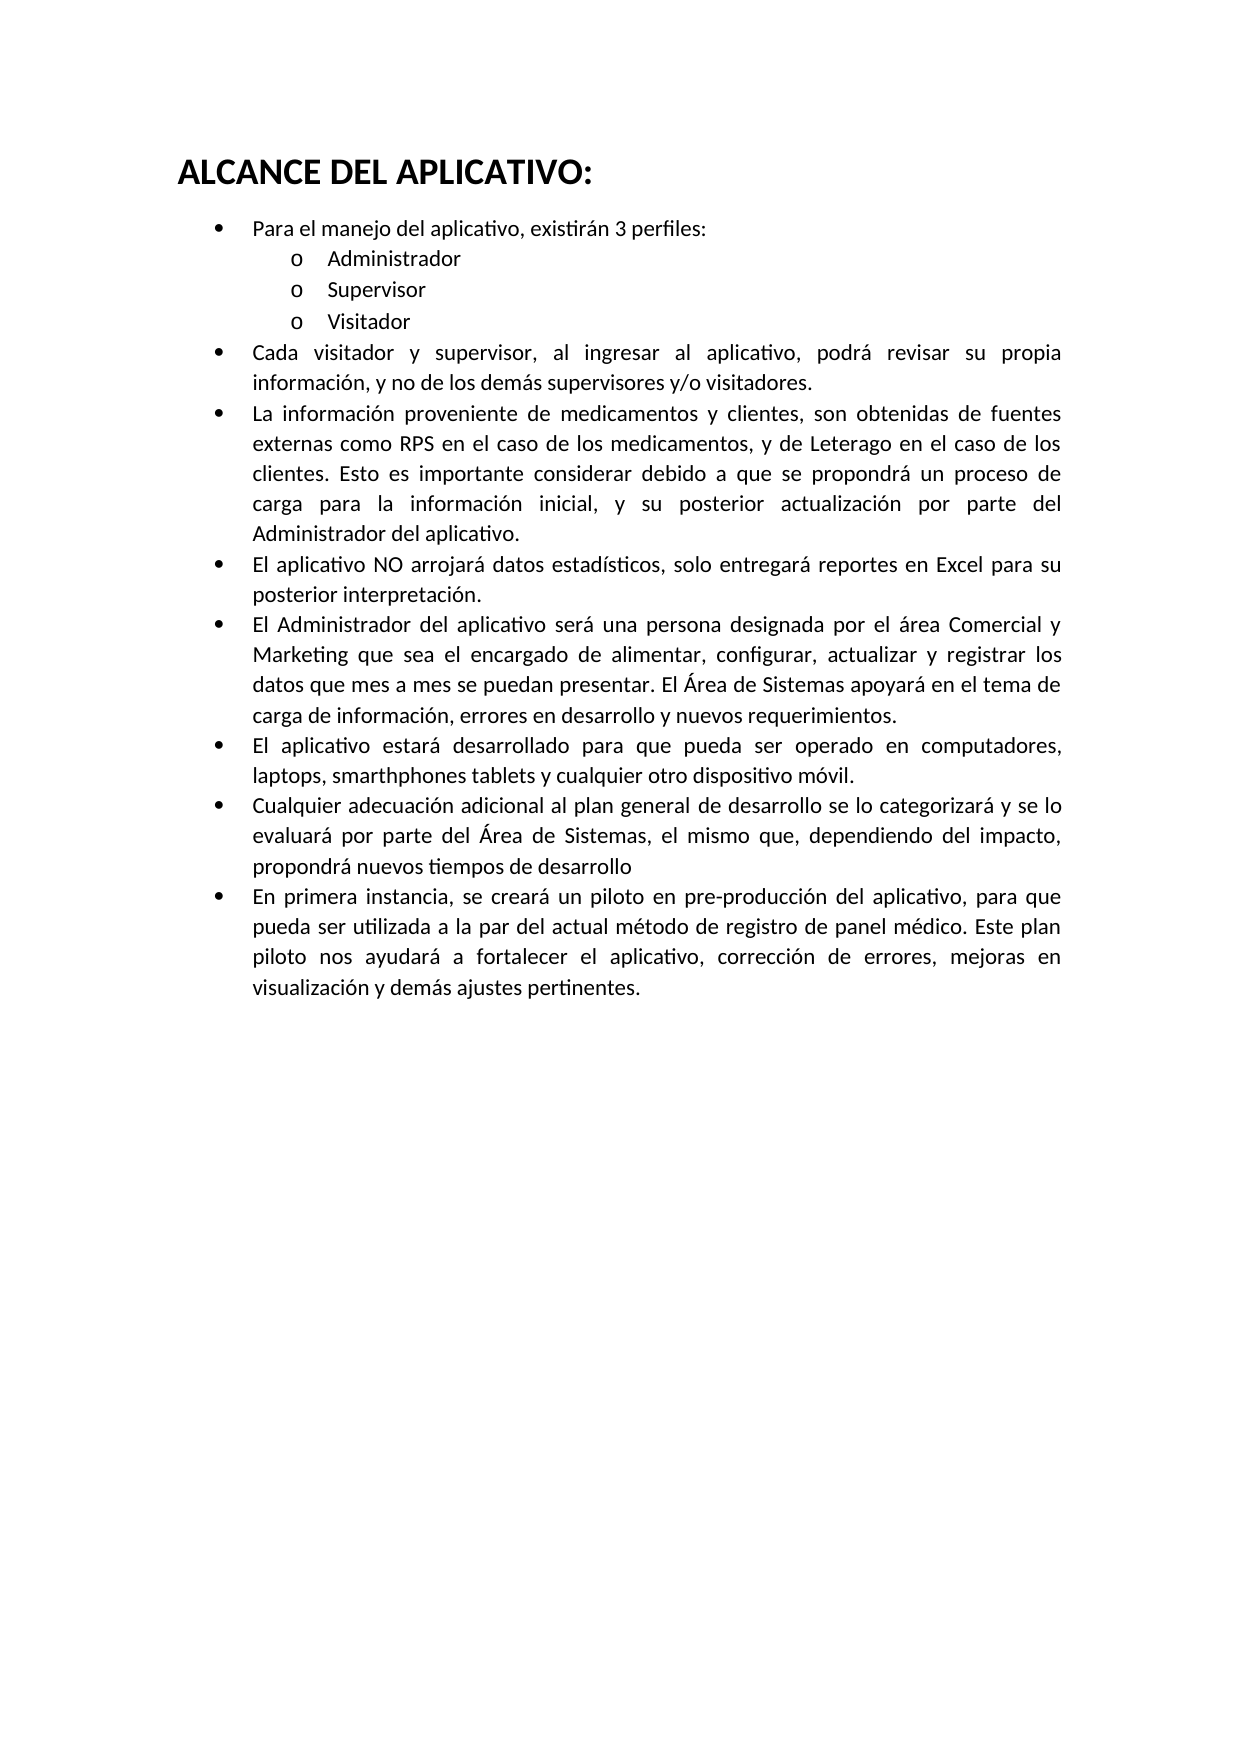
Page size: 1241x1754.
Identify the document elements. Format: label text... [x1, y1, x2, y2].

list Visitador [290, 307, 1063, 336]
list El aplicativo NO arrojará datos estadísticos, solo entregará reportes en Excel para su posterior interpretación. [215, 550, 1063, 608]
list Supervisor [290, 275, 1063, 304]
list Administrador [290, 244, 1063, 273]
list El Administrador del aplicativo será una persona designada por el área Comercial y Marketing que sea el encargado de alimentar, configurar, actualizar y registrar los datos que mes a mes se puedan presentar. El Área de Sistemas apoyará en el tema de carga de información, errores en desarrollo y nuevos requerimientos. [215, 610, 1063, 729]
list Para el manejo del aplicativo, existirán 3 perfiles: [215, 214, 1063, 242]
list Cada visitador y supervisor, al ingresar al aplicativo, podrá revisar su propia información, y no de los demás supervisores y/o visitadores. [215, 338, 1063, 397]
list En primera instancia, se creará un piloto en pre-producción del aplicativo, para que pueda ser utilizada a la par del actual método de registro de panel médico. Este plan piloto nos ayudará a fortalecer el aplicativo, corrección de errores, mejoras en visualización y demás ajustes pertinentes. [215, 882, 1063, 1001]
text ALCANCE DEL APLICATIVO: [177, 148, 1063, 193]
list El aplicativo estará desarrollado para que pueda ser operado en computadores, laptops, smarthphones tablets y cualquier otro dispositivo móvil. [215, 731, 1063, 789]
list Cualquier adecuación adicional al plan general de desarrollo se lo categorizará y se lo evaluará por parte del Área de Sistemas, el mismo que, dependiendo del impacto, propondrá nuevos tiempos de desarrollo [215, 791, 1063, 880]
list La información proveniente de medicamentos y clientes, son obtenidas de fuentes externas como RPS en el caso de los medicamentos, y de Leterago en el caso de los clientes. Esto es importante considerar debido a que se propondrá un proceso de carga para la información inicial, y su posterior actualización por parte del Administrador del aplicativo. [215, 399, 1063, 548]
